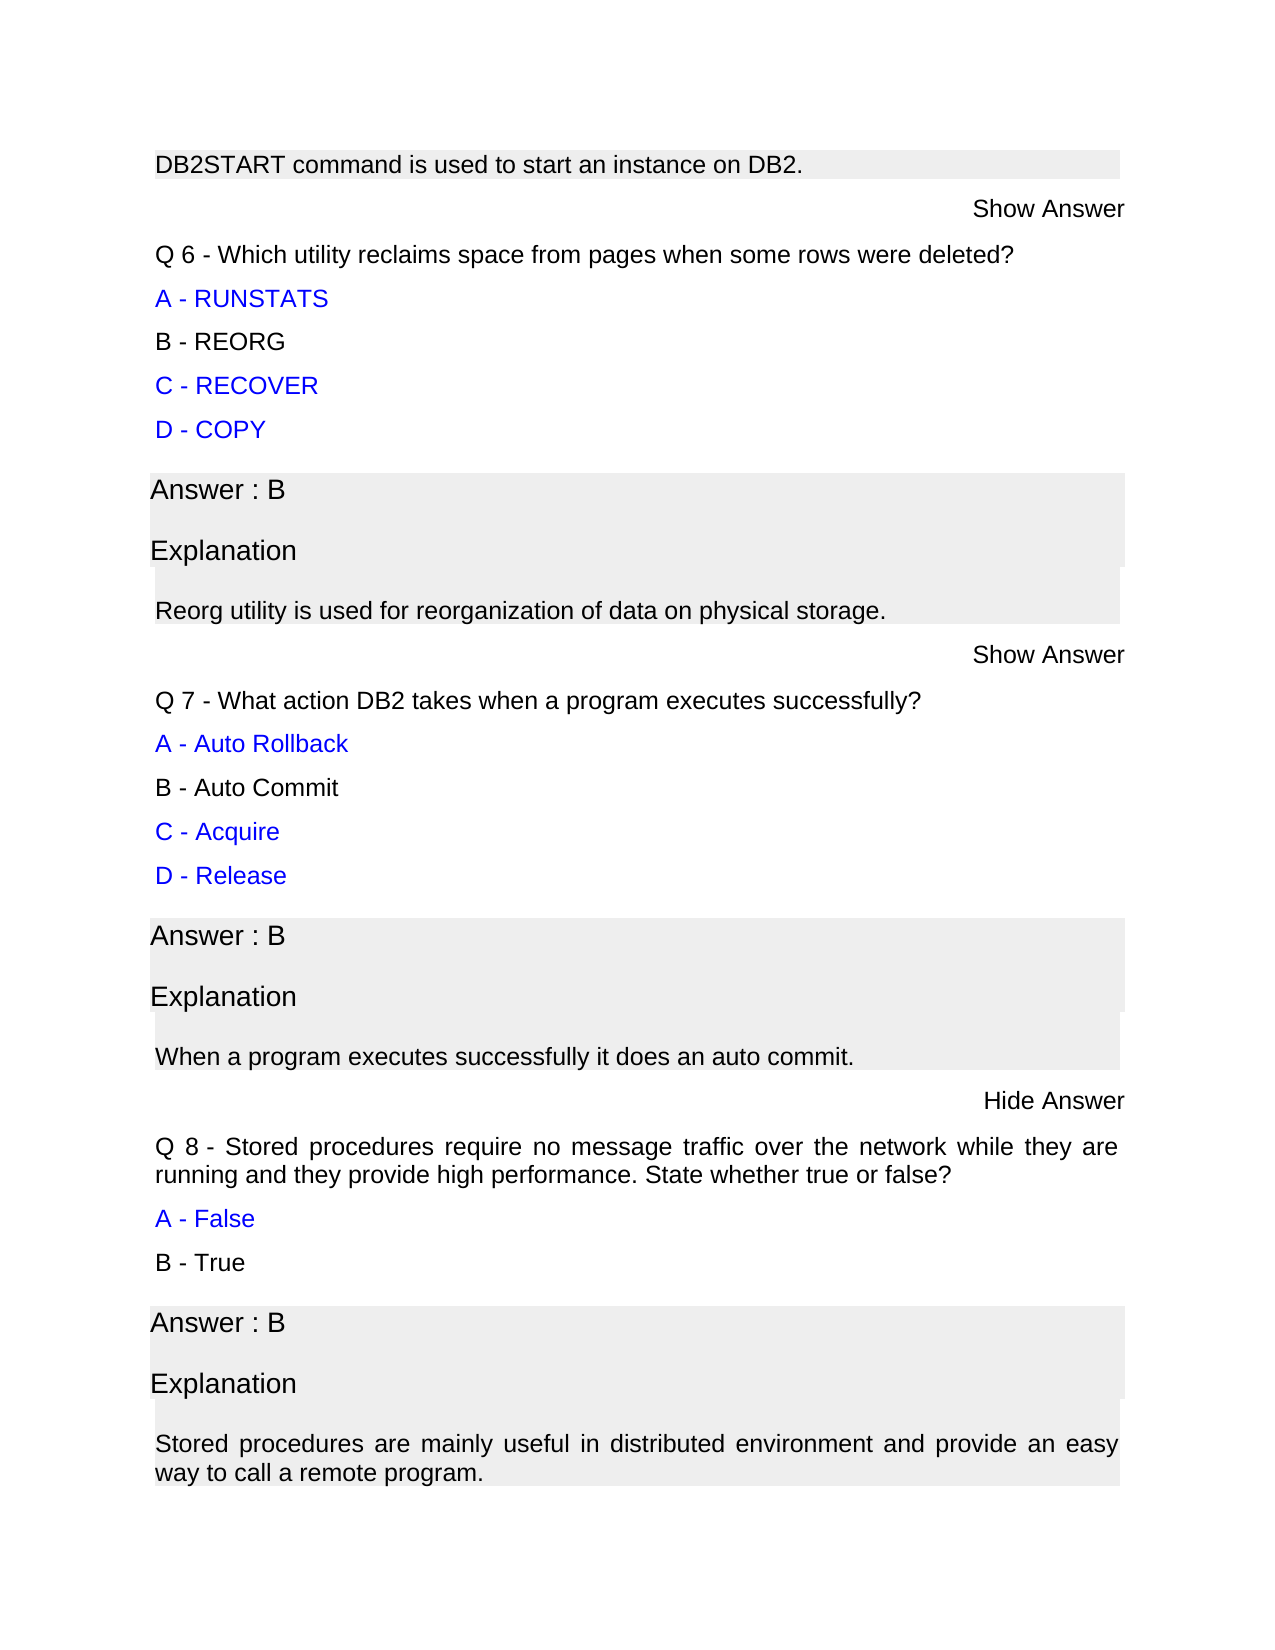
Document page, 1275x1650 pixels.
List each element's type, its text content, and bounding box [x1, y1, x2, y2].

text B - REORG [155, 327, 1120, 356]
text B - True [155, 1248, 1120, 1276]
text Explanation [150, 534, 1125, 567]
text Q 8 - Stored procedures require no message traffic over the network while they are running and they provide high performance. State whether true or false? [155, 1131, 1120, 1189]
text Reorg utility is used for reorganization of data on physical storage. [155, 596, 1120, 624]
text When a program executes successfully it does an auto commit. [155, 1042, 1120, 1070]
text DB2START command is used to start an instance on DB2. [155, 150, 1120, 179]
text Explanation [150, 1367, 1125, 1399]
text Q 7 - What action DB2 takes when a program executes successfully? [155, 686, 1120, 714]
text Show Answer [150, 194, 1125, 223]
text A - RUNSTATS [155, 283, 1120, 312]
text Answer : B [150, 473, 1125, 505]
text Stored procedures are mainly useful in distributed environment and provide an easy way to call a remote program. [155, 1429, 1120, 1486]
text C - Acquire [155, 817, 1120, 846]
text B - Auto Commit [155, 773, 1120, 802]
text A - Auto Rollback [155, 729, 1120, 758]
text Answer : B [150, 918, 1125, 951]
text D - COPY [155, 415, 1120, 443]
text Show Answer [150, 640, 1125, 669]
text A - False [155, 1204, 1120, 1233]
text D - Release [155, 861, 1120, 889]
text Explanation [150, 980, 1125, 1012]
text Hide Answer [150, 1086, 1125, 1115]
text Q 6 - Which utility reclaims space from pages when some rows were deleted? [155, 240, 1120, 268]
text C - RECOVER [155, 371, 1120, 400]
text Answer : B [150, 1306, 1125, 1338]
